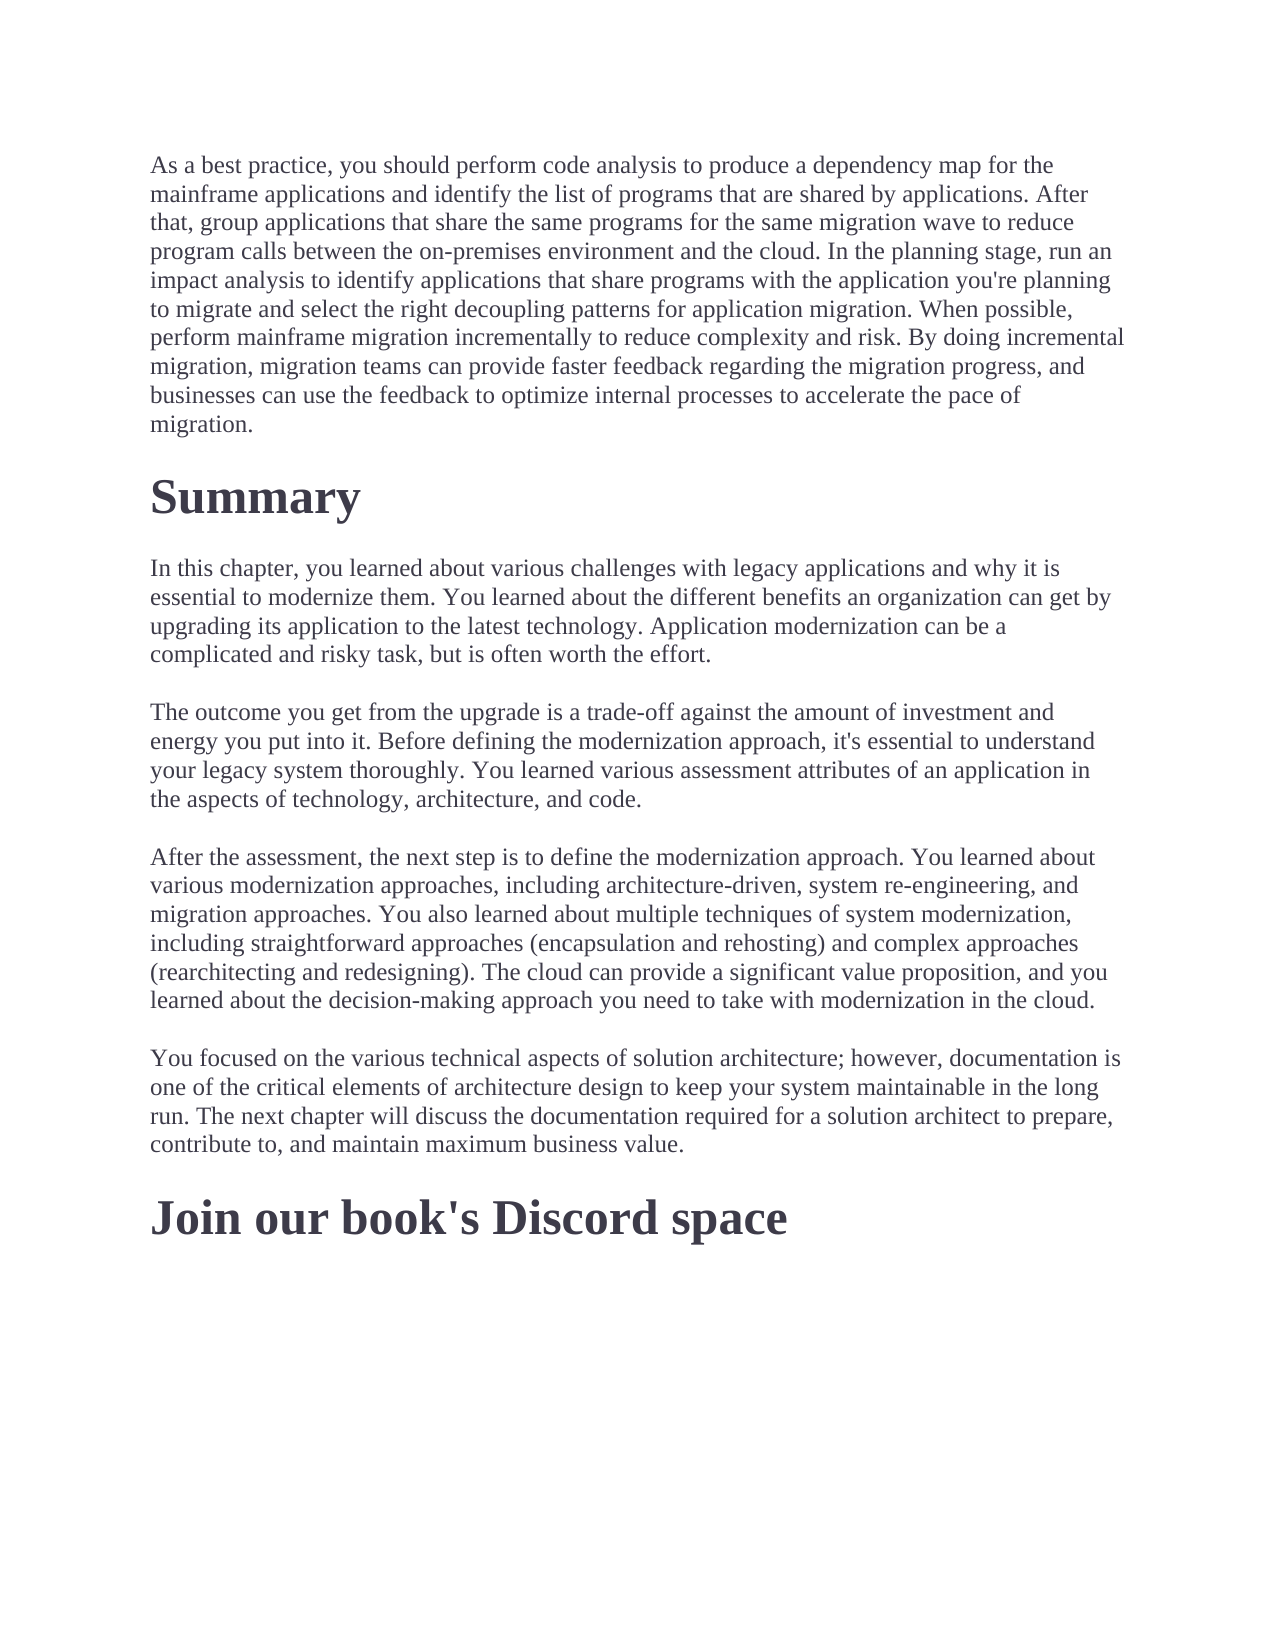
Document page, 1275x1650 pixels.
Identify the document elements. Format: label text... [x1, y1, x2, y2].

text Join our book's Discord space [150, 1187, 1125, 1245]
text In this chapter, you learned about various challenges with legacy applications and why it is essential to modernize them. You learned about the different benefits an organization can get by upgrading its application to the latest technology. Application modernization can be a complicated and risky task, but is often worth the effort. [150, 553, 1125, 668]
text The outcome you get from the upgrade is a trade-off against the amount of investment and energy you put into it. Before defining the modernization approach, it's essential to understand your legacy system thoroughly. You learned various assessment attributes of an application in the aspects of technology, architecture, and code. [150, 697, 1125, 812]
text Summary [150, 467, 1125, 524]
text After the assessment, the next step is to define the modernization approach. You learned about various modernization approaches, including architecture-driven, system re-engineering, and migration approaches. You also learned about multiple techniques of system modernization, including straightforward approaches (encapsulation and rehosting) and complex approaches (rearchitecting and redesigning). The cloud can provide a significant value proposition, and you learned about the decision-making approach you need to take with modernization in the cloud. [150, 842, 1125, 1014]
text As a best practice, you should perform code analysis to produce a dependency map for the mainframe applications and identify the list of programs that are shared by applications. After that, group applications that share the same programs for the same migration wave to reduce program calls between the on-premises environment and the cloud. In the planning stage, run an impact analysis to identify applications that share programs with the application you're planning to migrate and select the right decoupling patterns for application migration. When possible, perform mainframe migration incrementally to reduce complexity and risk. By doing incremental migration, migration teams can provide faster feedback regarding the migration progress, and businesses can use the feedback to optimize internal processes to accelerate the pace of migration. [150, 150, 1125, 437]
text You focused on the various technical aspects of solution architecture; however, documentation is one of the critical elements of architecture design to keep your system maintainable in the long run. The next chapter will discuss the documentation required for a solution architect to prepare, contribute to, and maintain maximum business value. [150, 1043, 1125, 1158]
